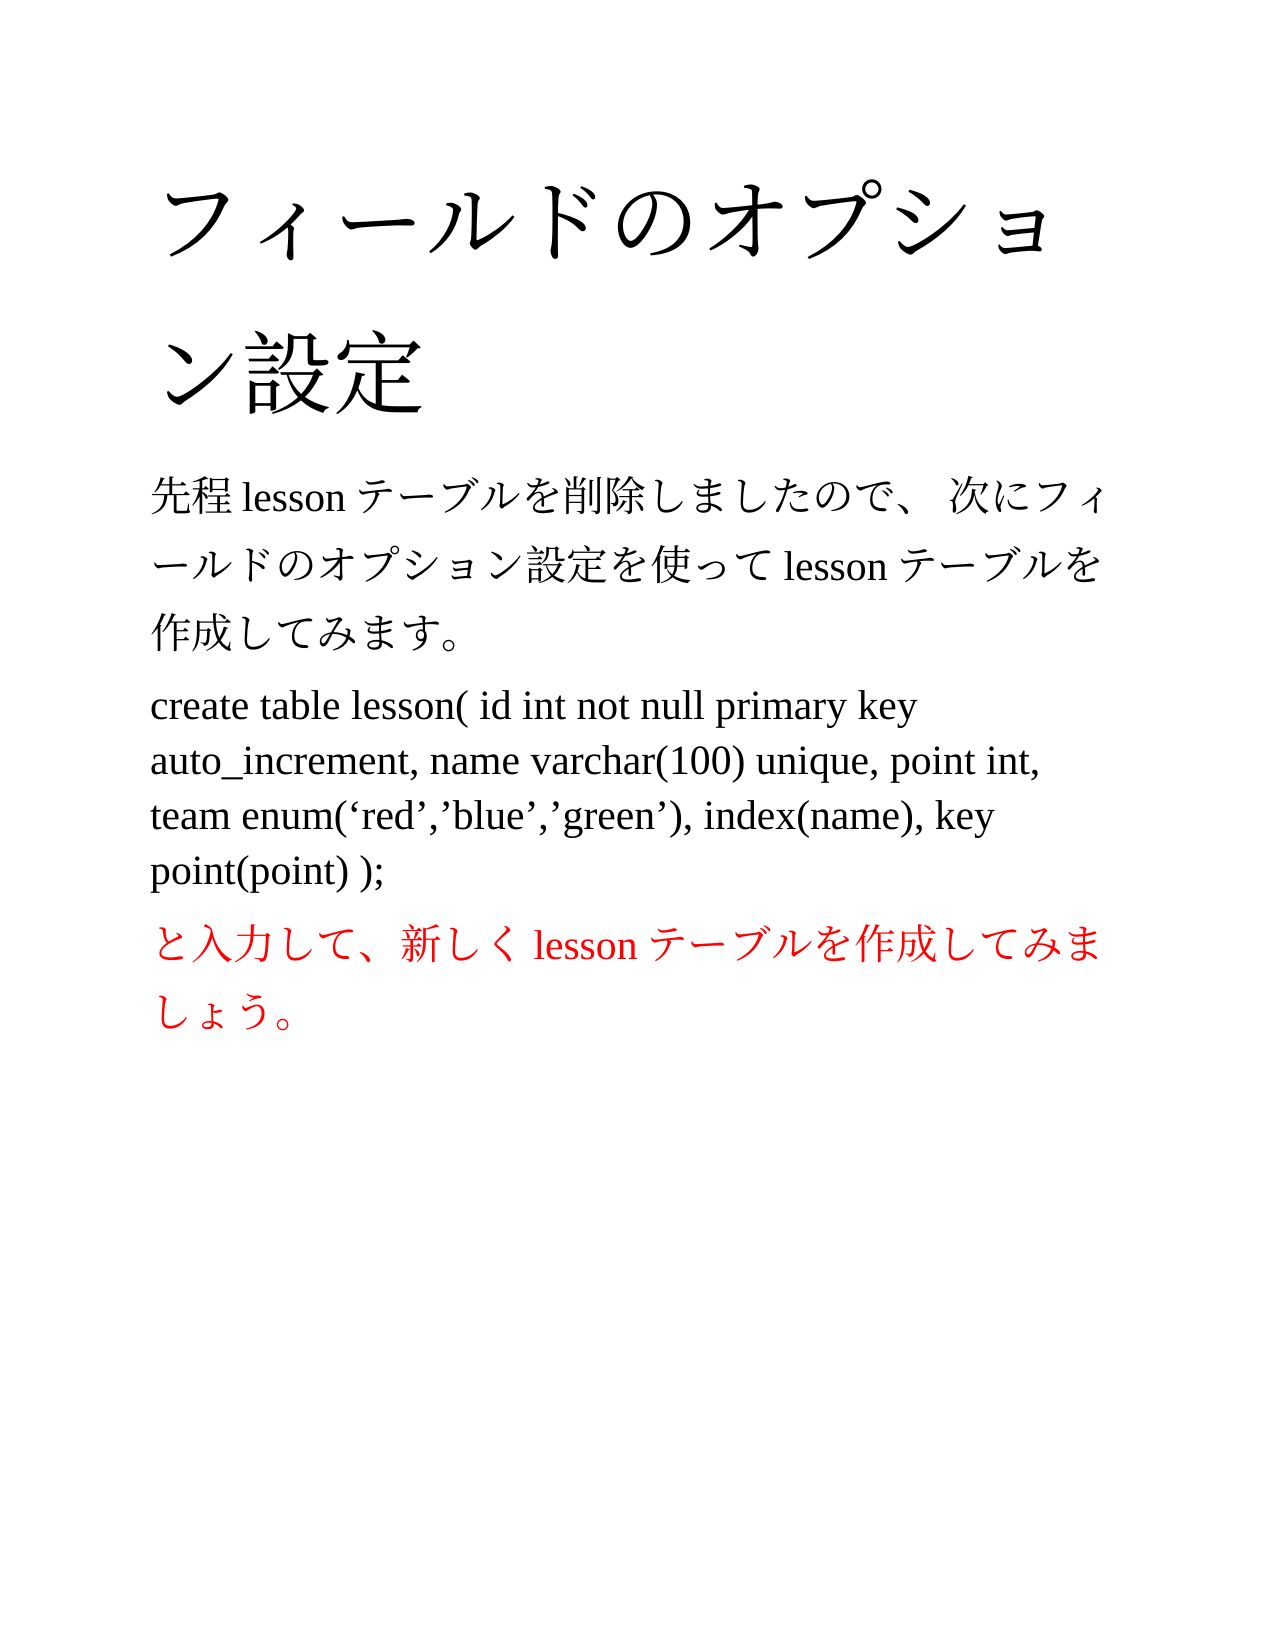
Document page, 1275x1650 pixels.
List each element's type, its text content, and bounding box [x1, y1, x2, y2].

text と入力して、新しくlessonテーブルを作成してみましょう。 [150, 911, 1125, 1040]
text フィールドのオプション設定 [150, 150, 1125, 433]
text create table lesson( id int not null primary key auto_increment, name varchar(100) unique, point int, team enum(‘red’,’blue’,’green’), index(name), key point(point) ); [150, 680, 1125, 893]
text 先程lessonテーブルを削除しましたので、 次にフィールドのオプション設定を使ってlessonテーブルを作成してみます。 [150, 463, 1125, 661]
